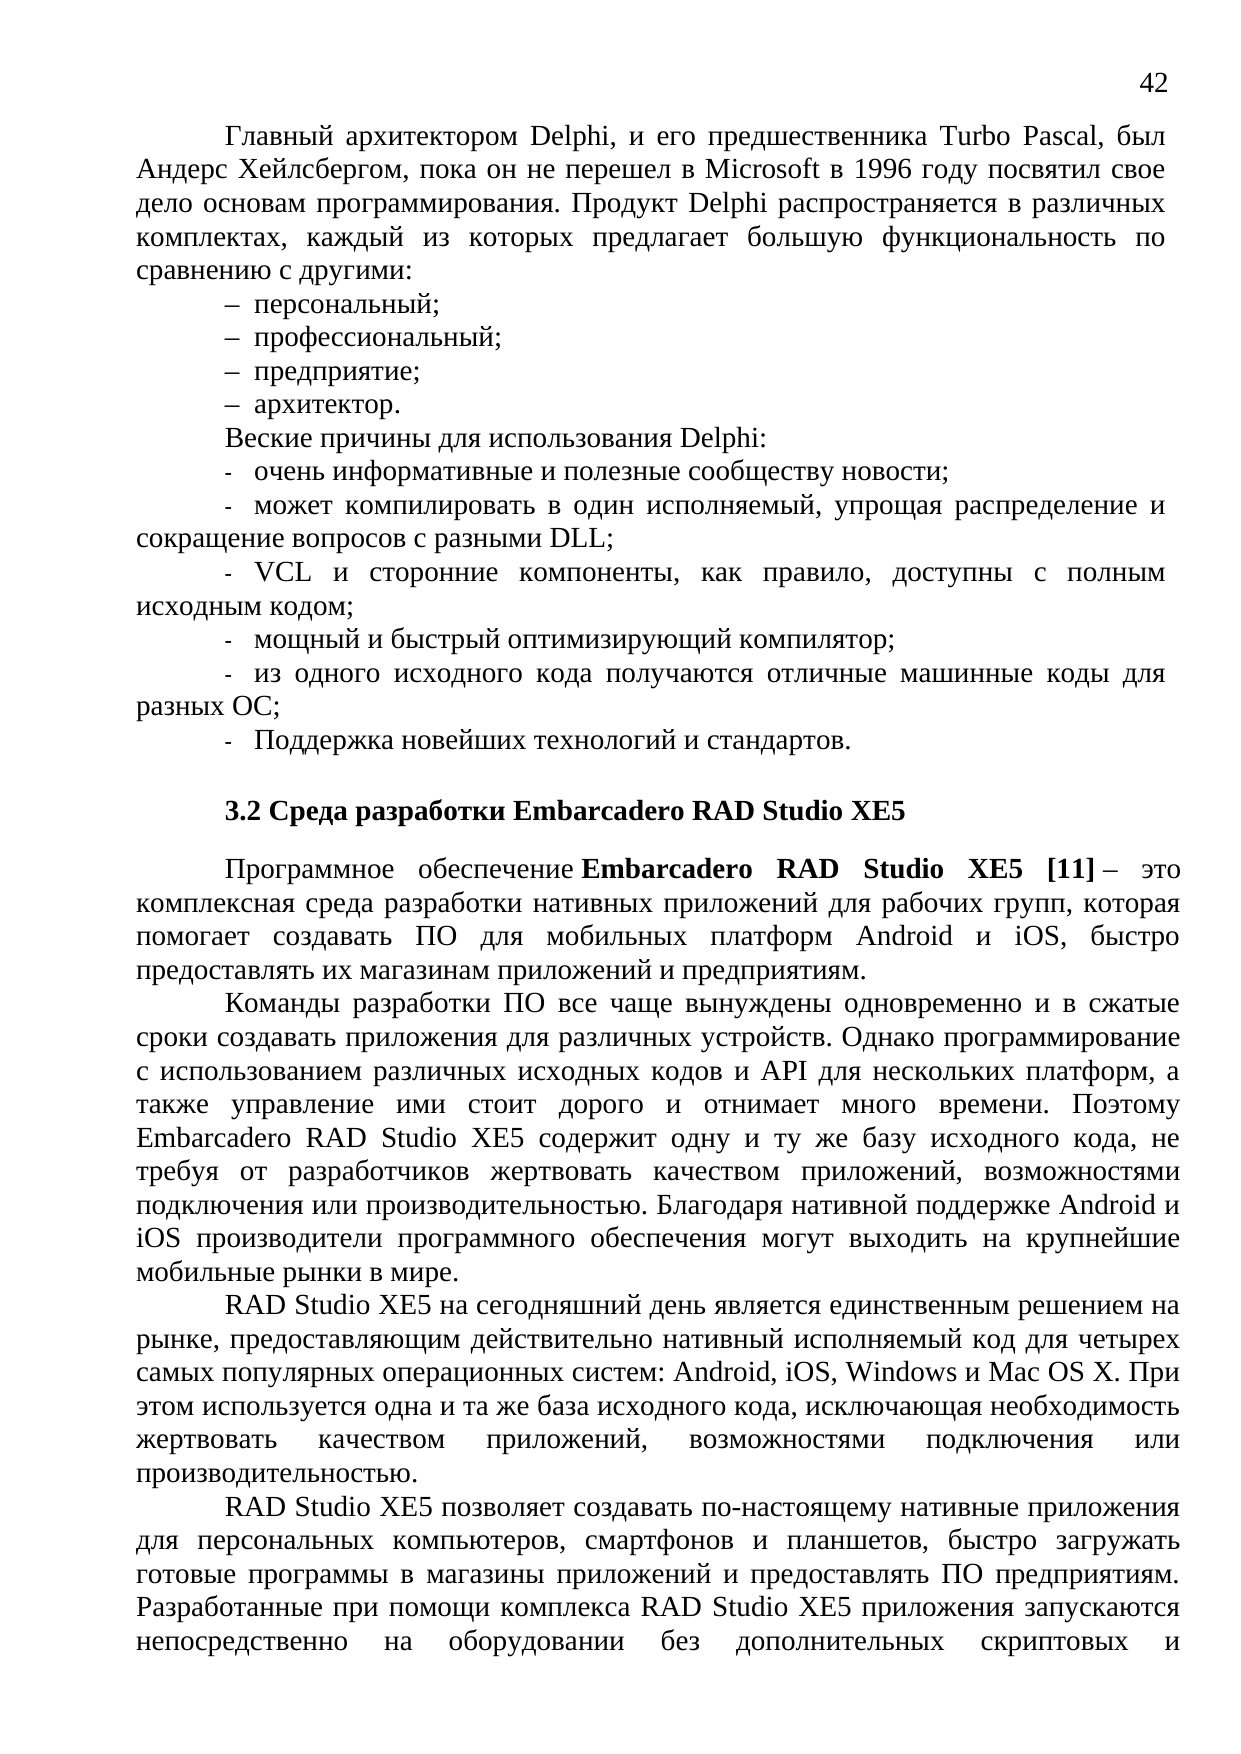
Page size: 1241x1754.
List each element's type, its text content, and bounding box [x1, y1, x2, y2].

list из одного исходного кода получаются отличные машинные коды для разных ОС; [136, 655, 1166, 722]
list мощный и быстрый оптимизирующий компилятор; [136, 621, 1166, 655]
list может компилировать в один исполняемый, упрощая распределение и сокращение вопросов с разными DLL; [136, 487, 1166, 554]
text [136, 1489, 1181, 1656]
list Поддержка новейших технологий и стандартов. [136, 722, 1166, 755]
list персональный; [136, 286, 1166, 319]
text Программное обеспечение Embarcadero RAD Studio XE5 [11] – это комплексная среда разработки нативных приложений для рабочих групп, которая помогает создавать ПО для мобильных платформ Android и iOS, быстро предоставлять их магазинам приложений и предприятиям. [136, 851, 1181, 986]
list профессиональный; [136, 319, 1166, 353]
text Команды разработки ПО все чаще вынуждены одновременно и в сжатые сроки создавать приложения для различных устройств. Однако программирование с использованием различных исходных кодов и API для нескольких платформ, а также управление ими стоит дорого и отнимает много времени. Поэтому Embarcadero RAD Studio XE5 содержит одну и ту же базу исходного кода, не требуя от разработчиков жертвовать качеством приложений, возможностями подключения или производительностью. Благодаря нативной поддержке Android и iOS производители программного обеспечения могут выходить на крупнейшие мобильные рынки в мире. [136, 986, 1181, 1287]
text RAD Studio XE5 на сегодняшний день является единственным решением на рынке, предоставляющим действительно нативный исполняемый код для четырех самых популярных операционных систем: Android, iOS, Windows и Mac OS X. При этом используется одна и та же база исходного кода, исключающая необходимость жертвовать качеством приложений, возможностями подключения или производительностью. [136, 1287, 1181, 1489]
text Веские причины для использования Delphi: [136, 420, 1166, 453]
list VCL и сторонние компоненты, как правило, доступны с полным исходным кодом; [136, 554, 1166, 621]
text Главный архитектором Delphi, и его предшественника Turbo Pascal, был Андерс Хейлсбергом, пока он не перешел в Microsoft в 1996 году посвятил свое дело основам программирования. Продукт Delphi распространяется в различных комплектах, каждый из которых предлагает большую функциональность по сравнению с другими: [136, 118, 1166, 286]
list предприятие; [136, 353, 1166, 386]
subtitle 3.2 Среда разработки Embarcadero RAD Studio XE5 [136, 793, 1181, 826]
list архитектор. [136, 386, 1166, 420]
list очень информативные и полезные сообществу новости; [136, 453, 1166, 487]
